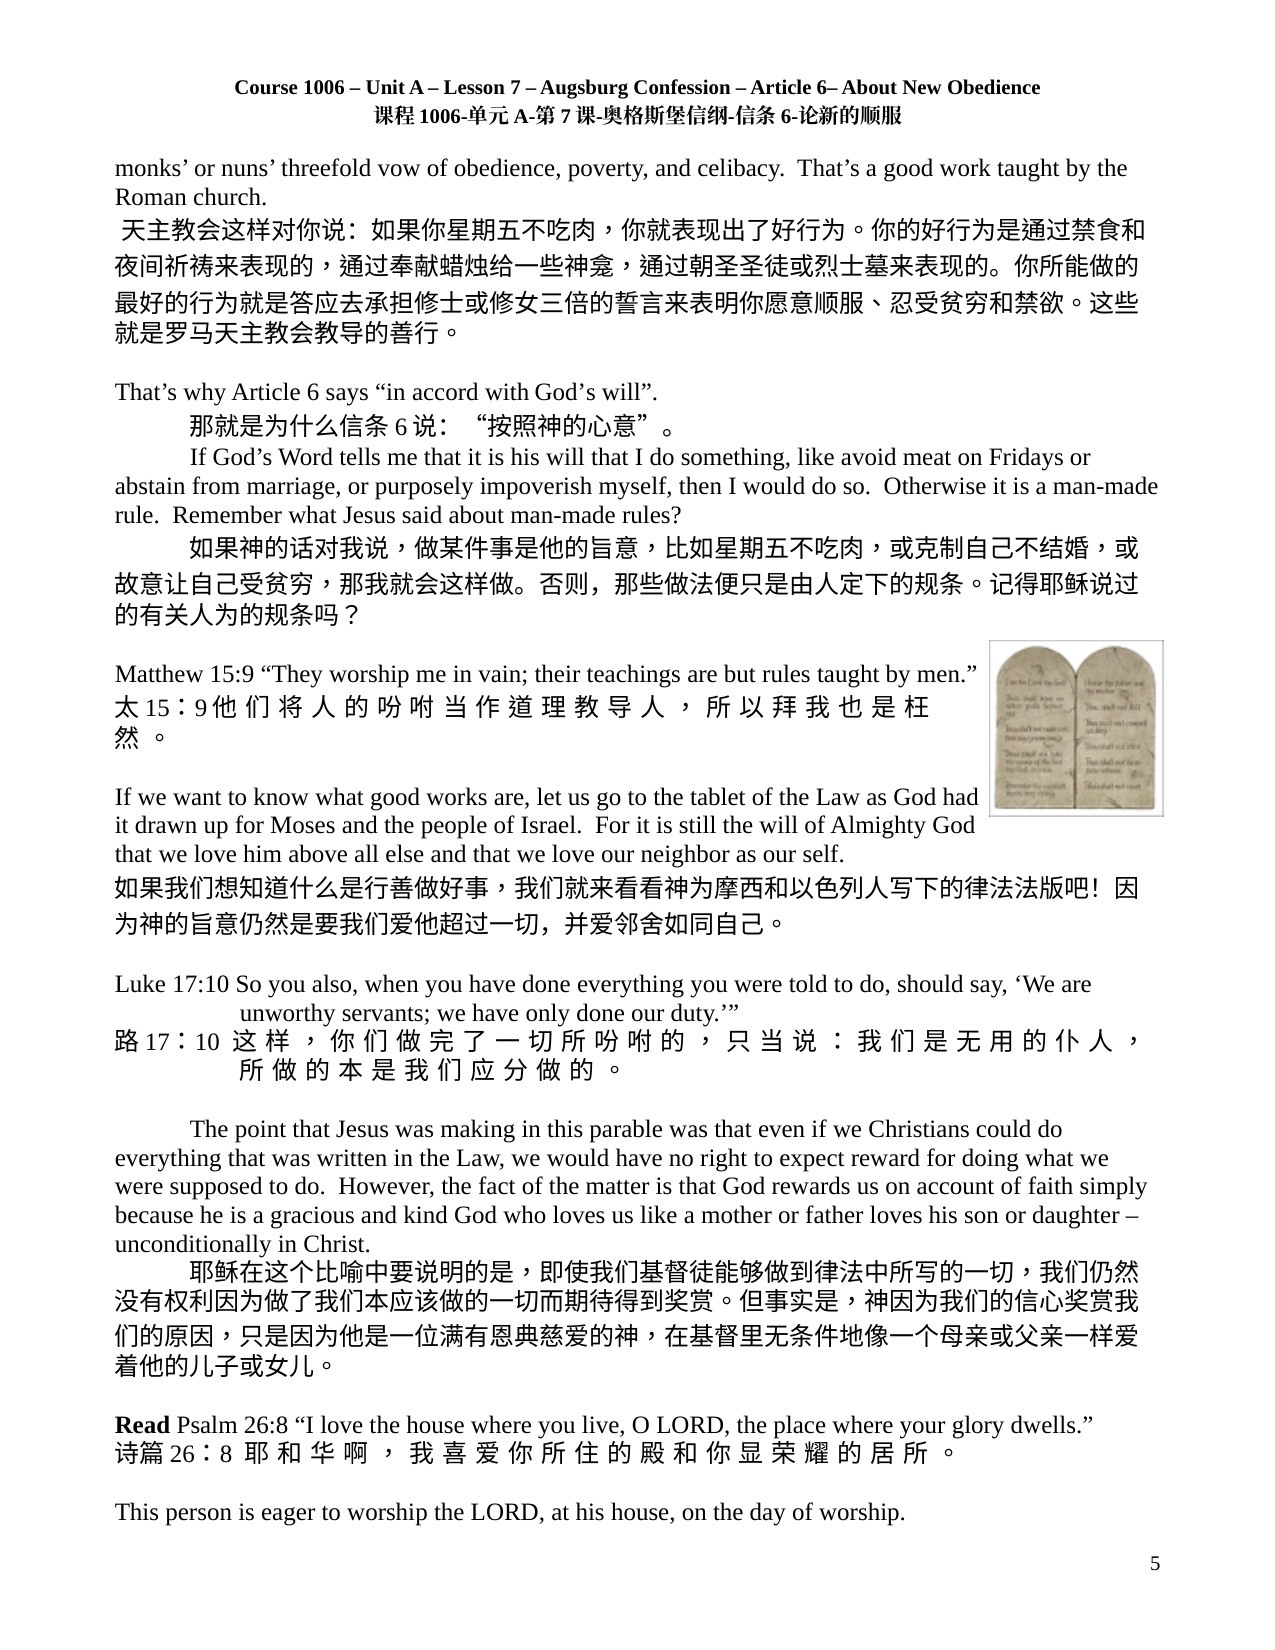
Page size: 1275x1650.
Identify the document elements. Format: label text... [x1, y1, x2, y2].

text 如果神的话对我说，做某件事是他的旨意，比如星期五不吃肉，或克制自己不结婚，或故意让自己受贫穷，那我就会这样做。否则，那些做法便只是由人定下的规条。记得耶稣说过的有关人为的规条吗？ [114, 528, 1160, 630]
text 诗篇26：8 耶 和 华 啊 ， 我 喜 爱 你 所 住 的 殿 和 你 显 荣 耀 的 居 所 。 [114, 1439, 1160, 1468]
text 那就是为什么信条6说：“按照神的心意”。 [114, 406, 1160, 442]
text The point that Jesus was making in this parable was that even if we Christians could do everything that was written in the Law, we would have no right to expect reward for doing what we were supposed to do. However, the fact of the matter is that God rewards us on account of faith simply because he is a gracious and kind God who loves us like a mother or father loves his son or daughter – unconditionally in Christ. [114, 1114, 1160, 1258]
text 耶稣在这个比喻中要说明的是，即使我们基督徒能够做到律法中所写的一切，我们仍然没有权利因为做了我们本应该做的一切而期待得到奖赏。但事实是，神因为我们的信心奖赏我们的原因，只是因为他是一位满有恩典慈爱的神，在基督里无条件地像一个母亲或父亲一样爱着他的儿子或女儿。 [114, 1258, 1160, 1381]
text Luke 17:10 So you also, when you have done everything you were told to do, should say, ‘We are unworthy servants; we have only done our duty.’” [114, 969, 1160, 1027]
text Matthew 15:9 “They worship me in vain; their teachings are but rules taught by men.” [114, 659, 989, 688]
text 天主教会这样对你说：如果你星期五不吃肉，你就表现出了好行为。你的好行为是通过禁食和夜间祈祷来表现的，通过奉献蜡烛给一些神龛，通过朝圣圣徒或烈士墓来表现的。你所能做的最好的行为就是答应去承担修士或修女三倍的誓言来表明你愿意顺服、忍受贫穷和禁欲。这些就是罗马天主教会教导的善行。 [114, 211, 1160, 348]
text 如果我们想知道什么是行善做好事，我们就来看看神为摩西和以色列人写下的律法法版吧！因为神的旨意仍然是要我们爱他超过一切，并爱邻舍如同自己。 [114, 868, 1160, 941]
text If we want to know what good works are, let us go to the tablet of the Law as God had it drawn up for Moses and the people of Israel. For it is still the will of Almighty God that we love him above all else and that we love our neighbor as our self. [114, 782, 1160, 868]
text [114, 153, 1160, 211]
text 太15：9他 们 将 人 的 吩 咐 当 作 道 理 教 导 人 ， 所 以 拜 我 也 是 枉 然 。 [114, 688, 989, 753]
text That’s why Article 6 says “in accord with God’s will”. [114, 377, 1160, 406]
text If God’s Word tells me that it is his will that I do something, like avoid meat on Fridays or abstain from marriage, or purposely impoverish myself, then I would do so. Otherwise it is a man-made rule. Remember what Jesus said about man-made rules? [114, 442, 1160, 528]
text Read Psalm 26:8 “I love the house where you live, O LORD, the place where your glory dwells.” [114, 1410, 1263, 1439]
picture [989, 640, 1164, 817]
text 路17：10 这 样 ， 你 们 做 完 了 一 切 所 吩 咐 的 ， 只 当 说 ： 我 们 是 无 用 的 仆 人 ， 所 做 的 本 是 我 们 应 分 做 的 。 [114, 1027, 1160, 1085]
text This person is eager to worship the LORD, at his house, on the day of worship. [114, 1497, 1160, 1526]
